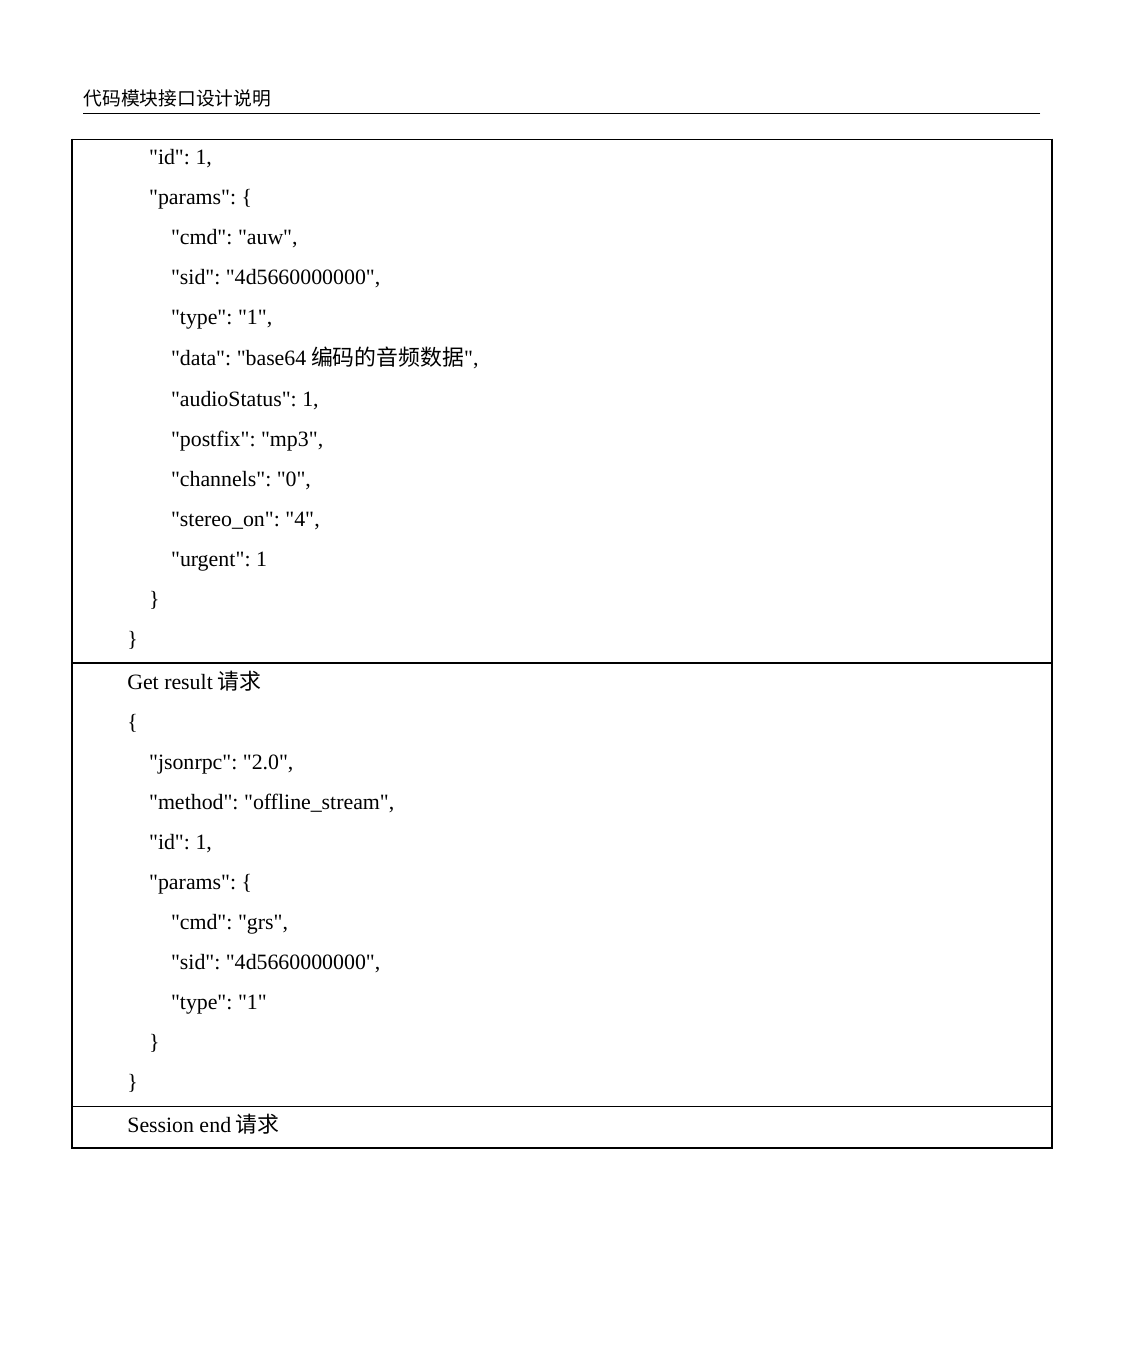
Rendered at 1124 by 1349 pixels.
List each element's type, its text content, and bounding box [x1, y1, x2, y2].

table_cell Get result请求 { "jsonrpc": "2.0", "method": "offline_stream", "id": 1, "params": { "cmd": "grs", "sid": "4d5660000000", "type": "1" } } [73, 664, 1051, 1106]
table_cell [73, 1107, 1051, 1147]
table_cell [73, 140, 1051, 662]
